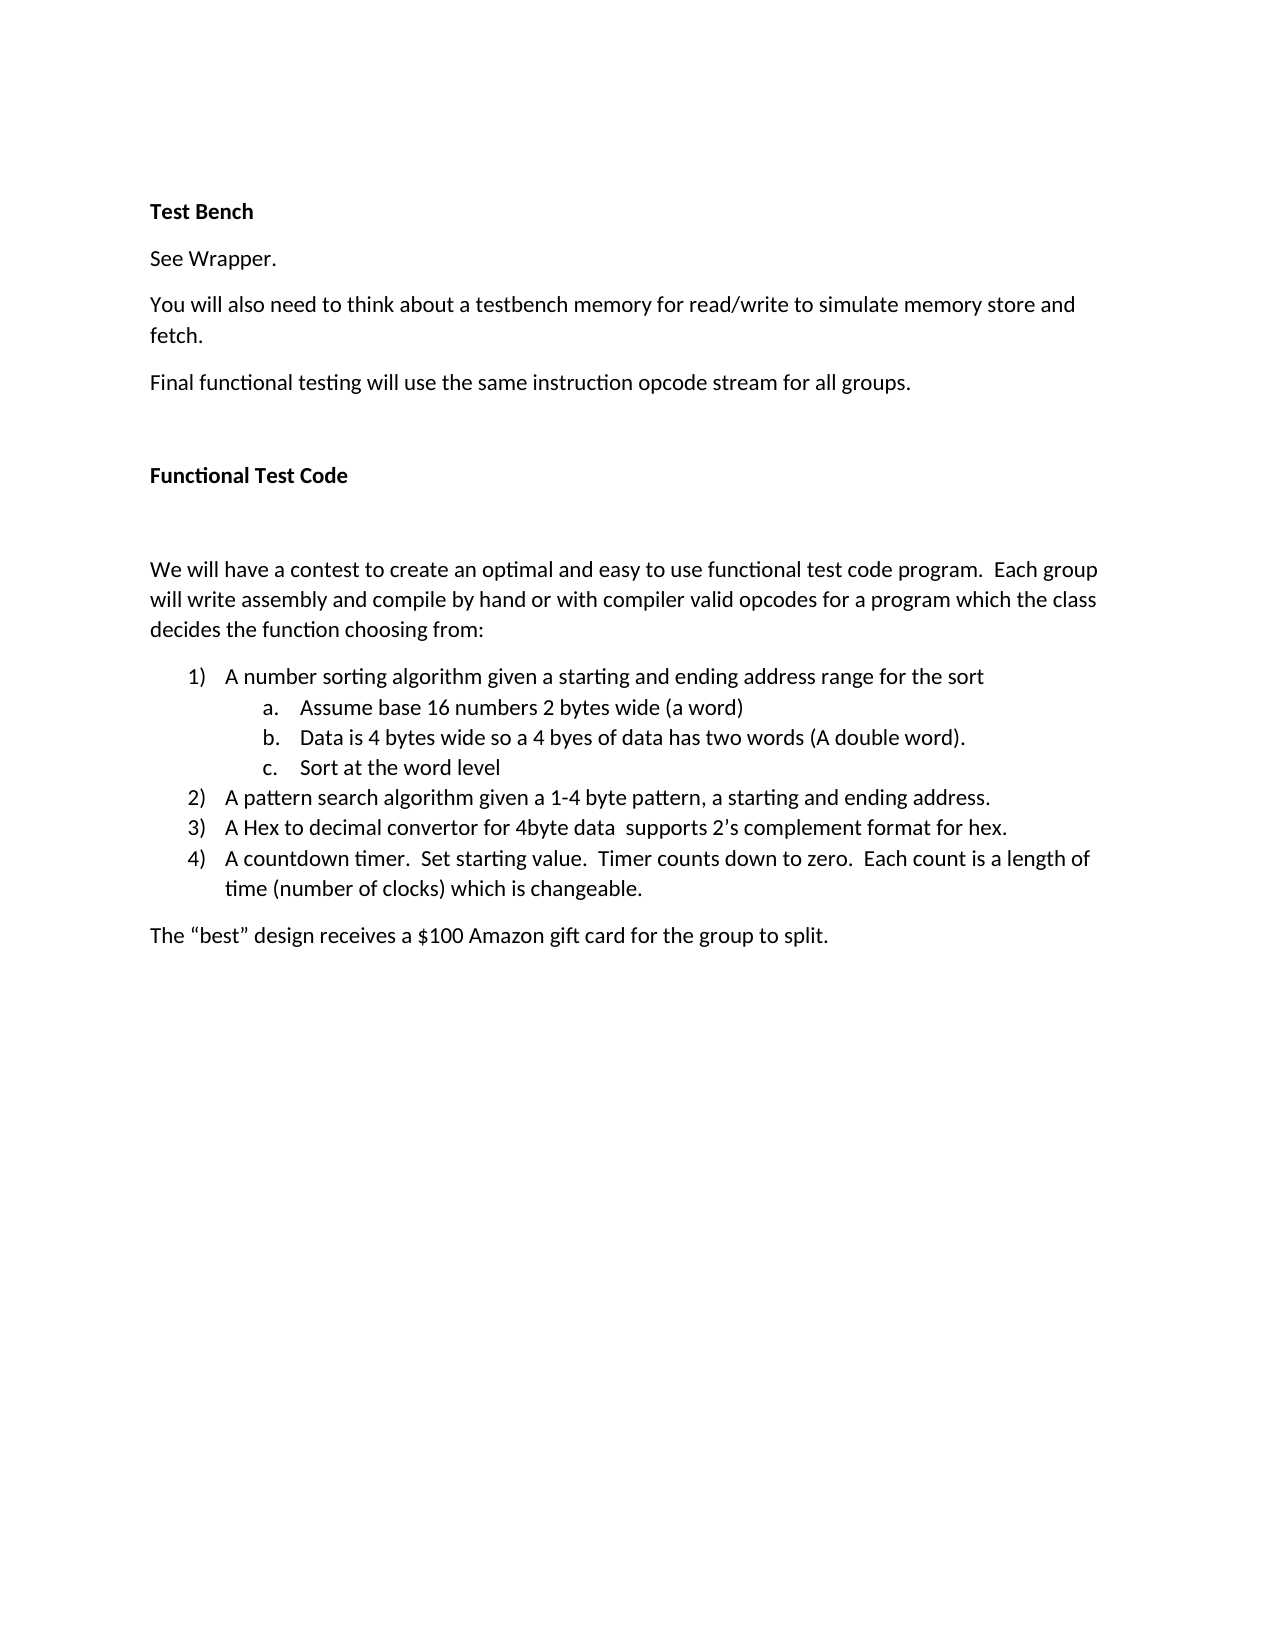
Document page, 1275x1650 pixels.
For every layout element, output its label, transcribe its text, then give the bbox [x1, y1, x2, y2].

text You will also need to think about a testbench memory for read/write to simulate memory store and fetch. [150, 291, 1125, 349]
list A countdown timer. Set starting value. Timer counts down to zero. Each count is a length of time (number of clocks) which is changeable. [187, 844, 1125, 902]
list A pattern search algorithm given a 1-4 byte pattern, a starting and ending address. [187, 783, 1125, 811]
list A Hex to decimal convertor for 4byte data supports 2’s complement format for hex. [187, 813, 1125, 842]
list A number sorting algorithm given a starting and ending address range for the sort [187, 662, 1125, 691]
list Assume base 16 numbers 2 bytes wide (a word) [262, 693, 1125, 721]
list Data is 4 bytes wide so a 4 byes of data has two words (A double word). [262, 723, 1125, 751]
text Final functional testing will use the same instruction opcode stream for all groups. [150, 368, 1125, 396]
list Sort at the word level [262, 753, 1125, 781]
text We will have a contest to create an optimal and easy to use functional test code program. Each group will write assembly and compile by hand or with compiler valid opcodes for a program which the class decides the function choosing from: [150, 555, 1125, 644]
text Test Bench [150, 197, 1125, 225]
text See Wrapper. [150, 244, 1125, 272]
text The “best” design receives a $100 Amazon gift card for the group to split. [150, 921, 1125, 949]
text Functional Test Code [150, 461, 1125, 489]
